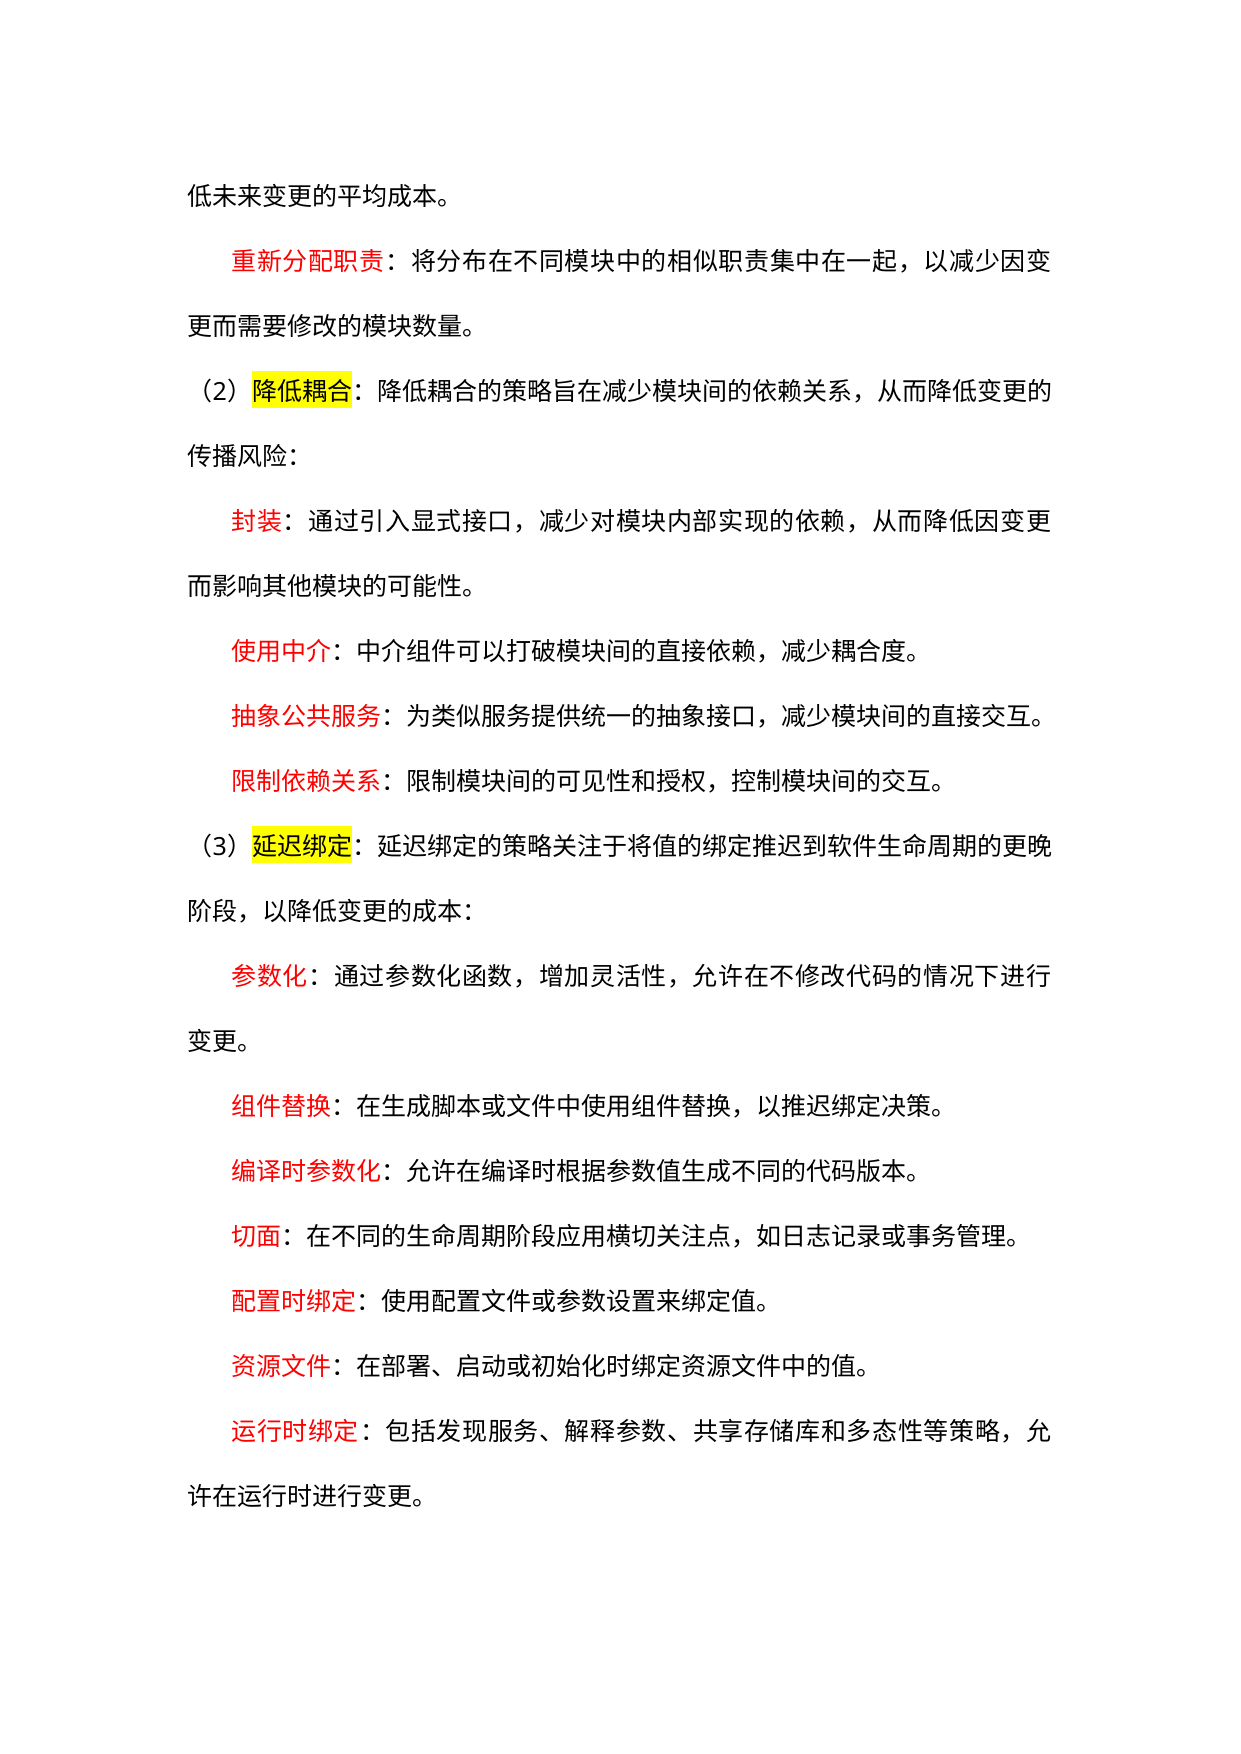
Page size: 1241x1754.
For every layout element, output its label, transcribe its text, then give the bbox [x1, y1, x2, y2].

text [187, 162, 1053, 227]
text （3）延迟绑定：延迟绑定的策略关注于将值的绑定推迟到软件生命周期的更晚阶段，以降低变更的成本： [187, 812, 1053, 942]
text 切面：在不同的生命周期阶段应用横切关注点，如日志记录或事务管理。 [187, 1202, 1053, 1267]
text 封装：通过引入显式接口，减少对模块内部实现的依赖，从而降低因变更而影响其他模块的可能性。 [187, 487, 1053, 617]
text 参数化：通过参数化函数，增加灵活性，允许在不修改代码的情况下进行变更。 [187, 942, 1053, 1072]
text 编译时参数化：允许在编译时根据参数值生成不同的代码版本。 [187, 1137, 1053, 1202]
text （2）降低耦合：降低耦合的策略旨在减少模块间的依赖关系，从而降低变更的传播风险： [187, 357, 1053, 487]
text 抽象公共服务：为类似服务提供统一的抽象接口，减少模块间的直接交互。 [187, 682, 1053, 747]
text 运行时绑定：包括发现服务、解释参数、共享存储库和多态性等策略，允许在运行时进行变更。 [187, 1397, 1053, 1527]
text 重新分配职责：将分布在不同模块中的相似职责集中在一起，以减少因变更而需要修改的模块数量。 [187, 227, 1053, 357]
text 使用中介：中介组件可以打破模块间的直接依赖，减少耦合度。 [187, 617, 1053, 682]
text 资源文件：在部署、启动或初始化时绑定资源文件中的值。 [187, 1332, 1053, 1397]
text 组件替换：在生成脚本或文件中使用组件替换，以推迟绑定决策。 [187, 1072, 1053, 1137]
text 配置时绑定：使用配置文件或参数设置来绑定值。 [187, 1267, 1053, 1332]
text 限制依赖关系：限制模块间的可见性和授权，控制模块间的交互。 [187, 747, 1053, 812]
